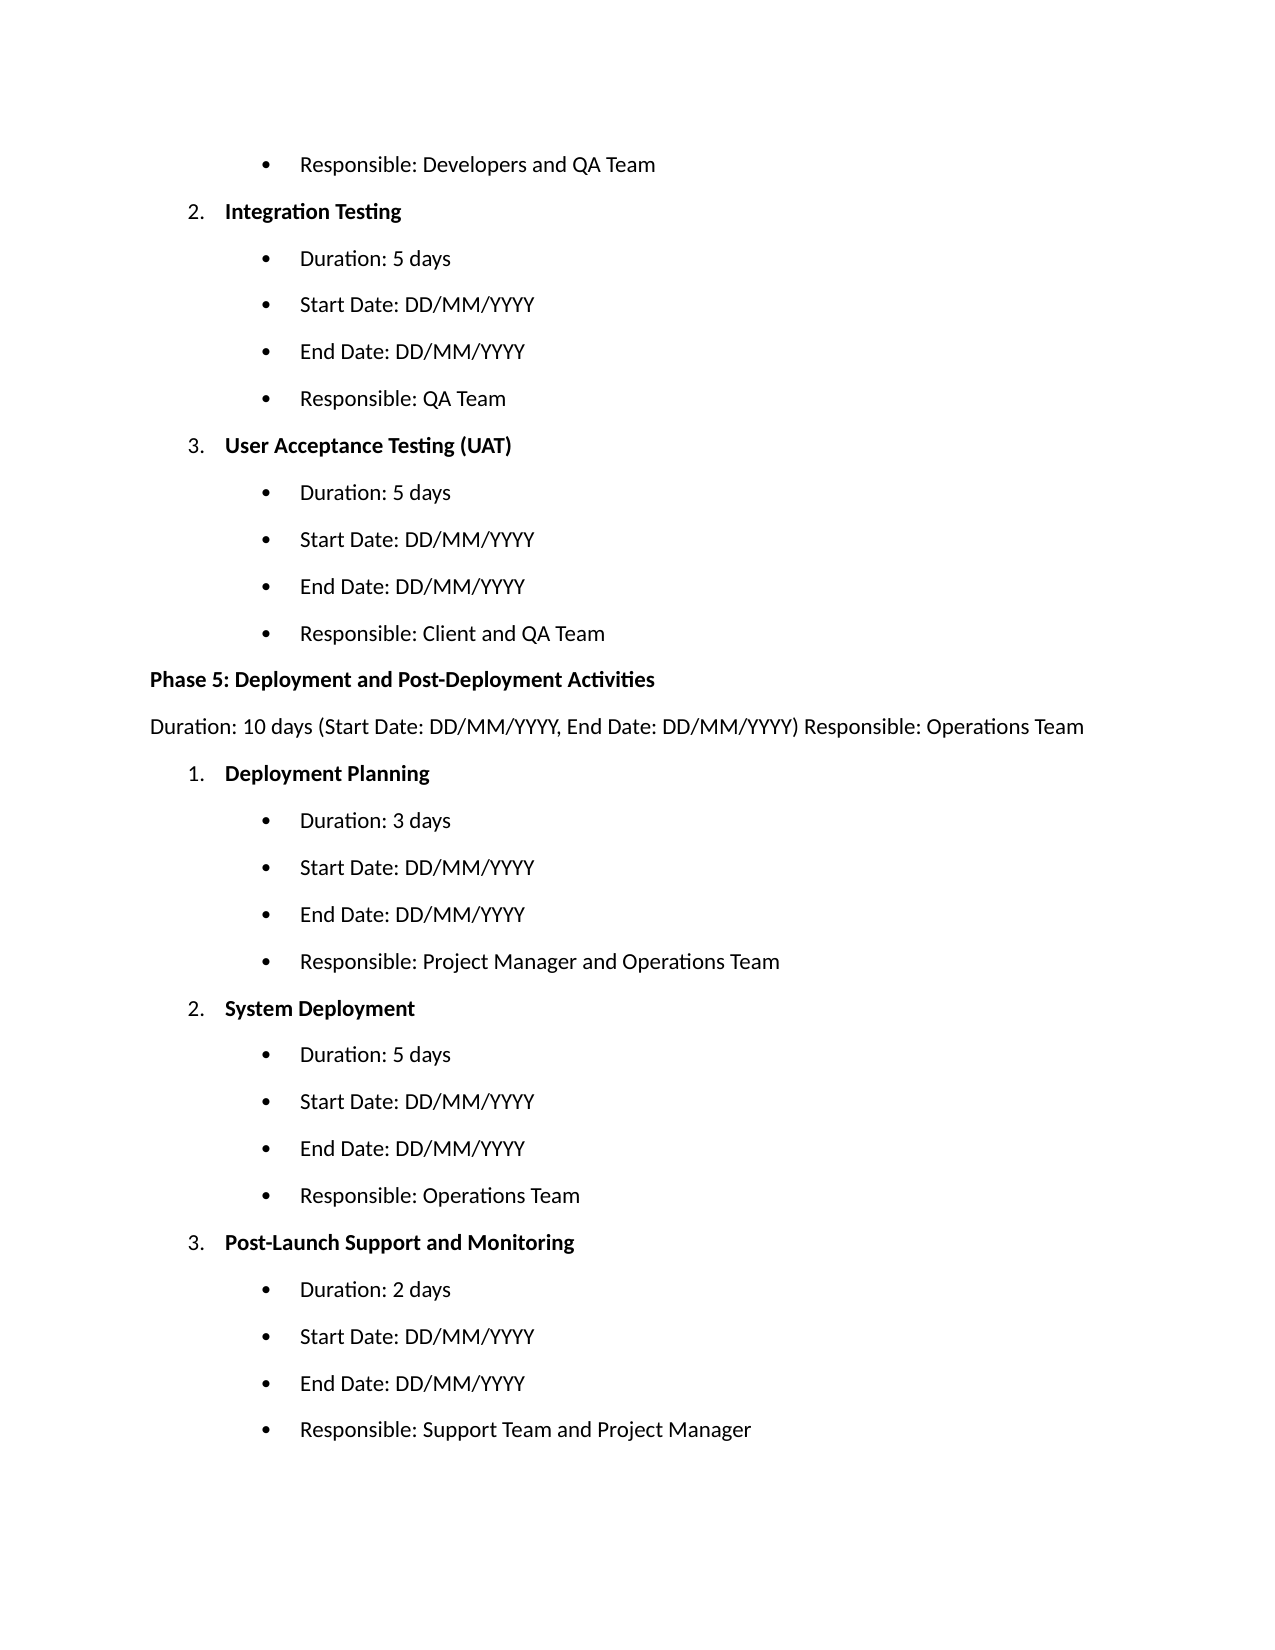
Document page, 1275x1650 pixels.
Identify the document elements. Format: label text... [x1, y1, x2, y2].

list Duration: 5 days [262, 478, 1125, 506]
list Responsible: QA Team [262, 384, 1125, 412]
list Start Date: DD/MM/YYYY [262, 853, 1125, 881]
list Start Date: DD/MM/YYYY [262, 291, 1125, 319]
list User Acceptance Testing (UAT) [187, 431, 1125, 459]
list Integration Testing [187, 197, 1125, 225]
list Start Date: DD/MM/YYYY [262, 525, 1125, 553]
list End Date: DD/MM/YYYY [262, 1134, 1125, 1162]
list Start Date: DD/MM/YYYY [262, 1087, 1125, 1116]
list Responsible: Operations Team [262, 1181, 1125, 1209]
list Duration: 3 days [262, 806, 1125, 834]
list Deployment Planning [187, 759, 1125, 787]
list Responsible: Client and QA Team [262, 619, 1125, 647]
list Duration: 2 days [262, 1275, 1125, 1303]
list End Date: DD/MM/YYYY [262, 900, 1125, 928]
list Duration: 5 days [262, 244, 1125, 272]
list Responsible: Project Manager and Operations Team [262, 947, 1125, 975]
text Phase 5: Deployment and Post-Deployment Activities [150, 666, 1125, 694]
list Responsible: Support Team and Project Manager [262, 1416, 1125, 1444]
list Duration: 5 days [262, 1041, 1125, 1069]
list End Date: DD/MM/YYYY [262, 572, 1125, 600]
list System Deployment [187, 994, 1125, 1022]
list End Date: DD/MM/YYYY [262, 337, 1125, 366]
list End Date: DD/MM/YYYY [262, 1369, 1125, 1397]
list Post-Launch Support and Monitoring [187, 1228, 1125, 1256]
list Responsible: Developers and QA Team [262, 150, 1125, 178]
list Start Date: DD/MM/YYYY [262, 1322, 1125, 1350]
text Duration: 10 days (Start Date: DD/MM/YYYY, End Date: DD/MM/YYYY) Responsible: Operations Team [150, 712, 1125, 741]
